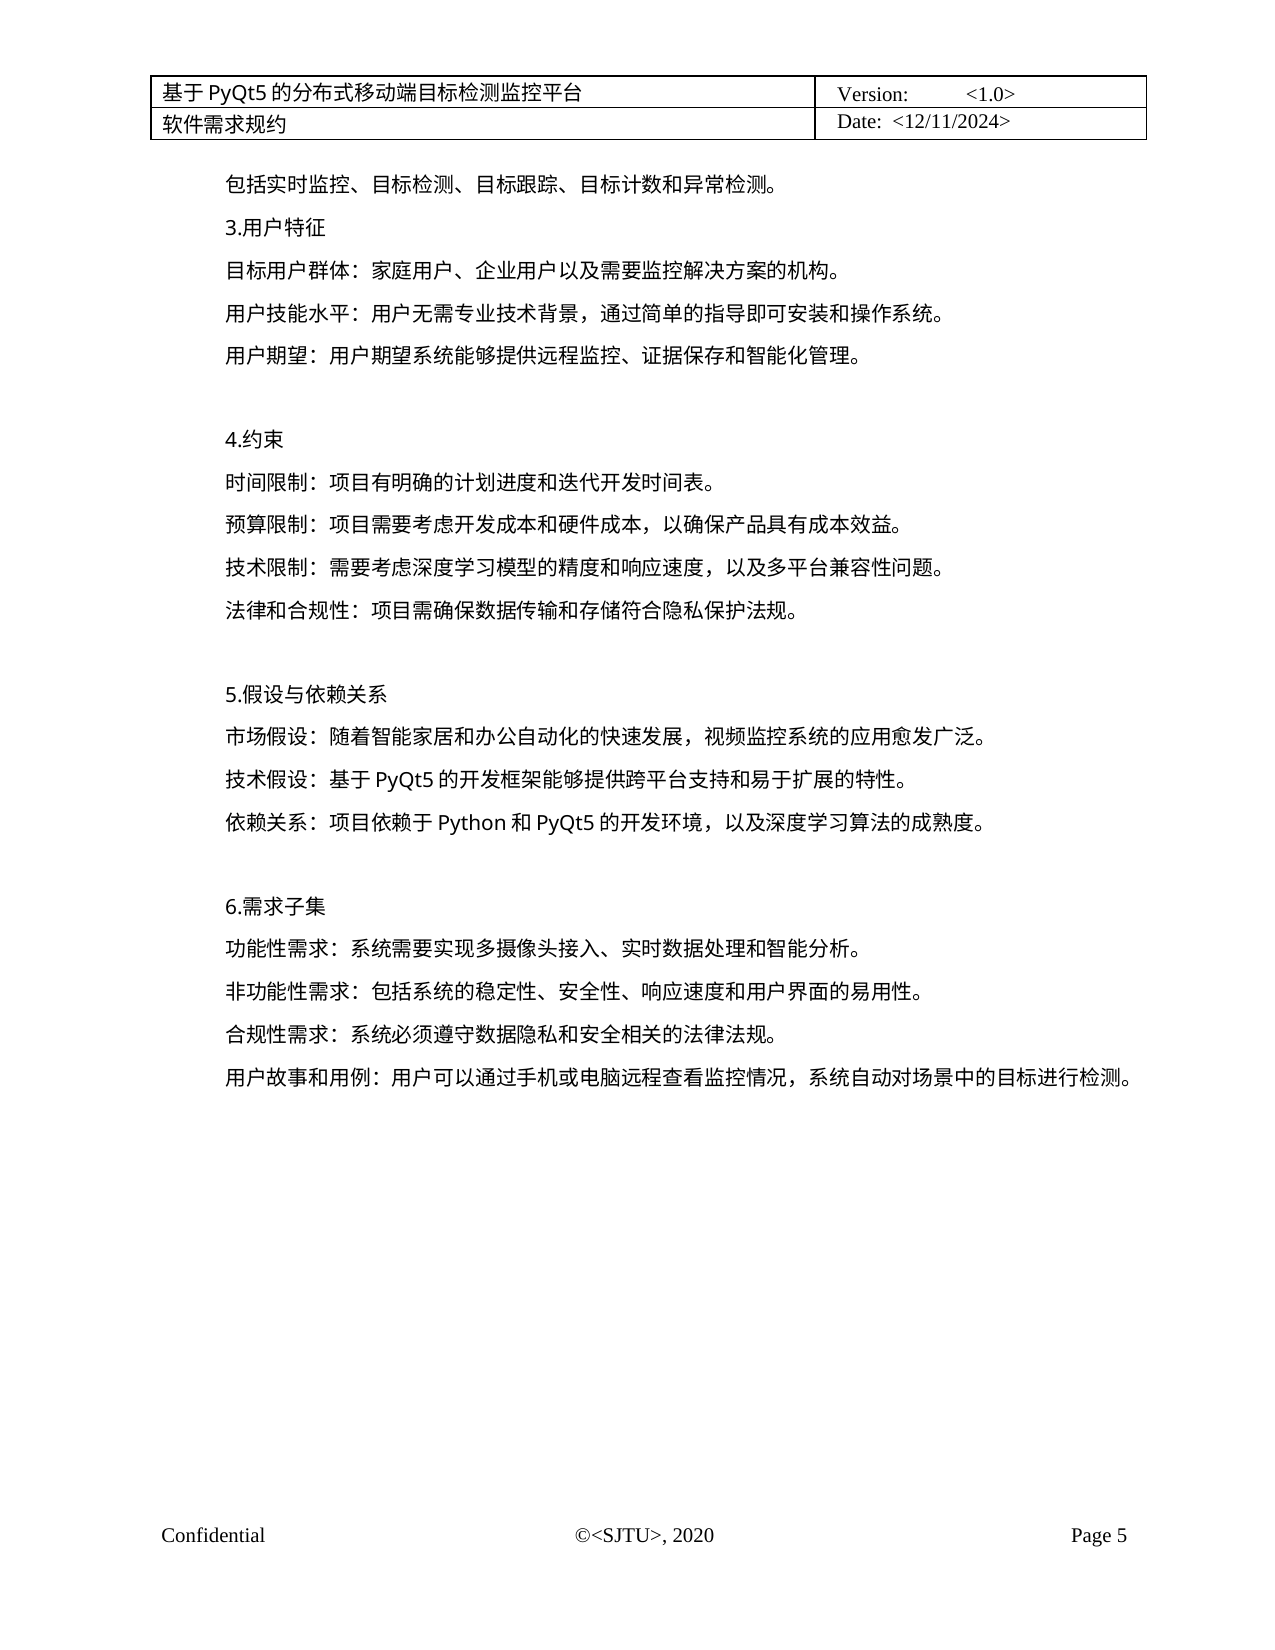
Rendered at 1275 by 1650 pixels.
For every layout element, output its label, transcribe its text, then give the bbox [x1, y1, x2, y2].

text 时间限制：项目有明确的计划进度和迭代开发时间表。 [225, 466, 1125, 496]
text 包括实时监控、目标检测、目标跟踪、目标计数和异常检测。 [225, 169, 1125, 199]
text 合规性需求：系统必须遵守数据隐私和安全相关的法律法规。 [225, 1018, 1125, 1048]
text 目标用户群体：家庭用户、企业用户以及需要监控解决方案的机构。 [225, 254, 1125, 284]
text 技术假设：基于PyQt5的开发框架能够提供跨平台支持和易于扩展的特性。 [225, 763, 1125, 794]
text 5.假设与依赖关系 [225, 678, 1125, 708]
text 用户技能水平：用户无需专业技术背景，通过简单的指导即可安装和操作系统。 [225, 297, 1125, 327]
text 用户故事和用例：用户可以通过手机或电脑远程查看监控情况，系统自动对场景中的目标进行检测。 [225, 1061, 1125, 1091]
text 法律和合规性：项目需确保数据传输和存储符合隐私保护法规。 [225, 594, 1125, 624]
text 预算限制：项目需要考虑开发成本和硬件成本，以确保产品具有成本效益。 [225, 509, 1125, 539]
text 用户期望：用户期望系统能够提供远程监控、证据保存和智能化管理。 [225, 339, 1125, 370]
text 技术限制：需要考虑深度学习模型的精度和响应速度，以及多平台兼容性问题。 [225, 551, 1125, 582]
text 非功能性需求：包括系统的稳定性、安全性、响应速度和用户界面的易用性。 [225, 975, 1125, 1006]
text 市场假设：随着智能家居和办公自动化的快速发展，视频监控系统的应用愈发广泛。 [225, 721, 1125, 751]
text 4.约束 [225, 423, 1125, 453]
text 功能性需求：系统需要实现多摄像头接入、实时数据处理和智能分析。 [225, 933, 1125, 963]
text 依赖关系：项目依赖于Python和PyQt5的开发环境，以及深度学习算法的成熟度。 [225, 806, 1125, 836]
text 6.需求子集 [225, 890, 1125, 920]
text 3.用户特征 [225, 211, 1125, 242]
